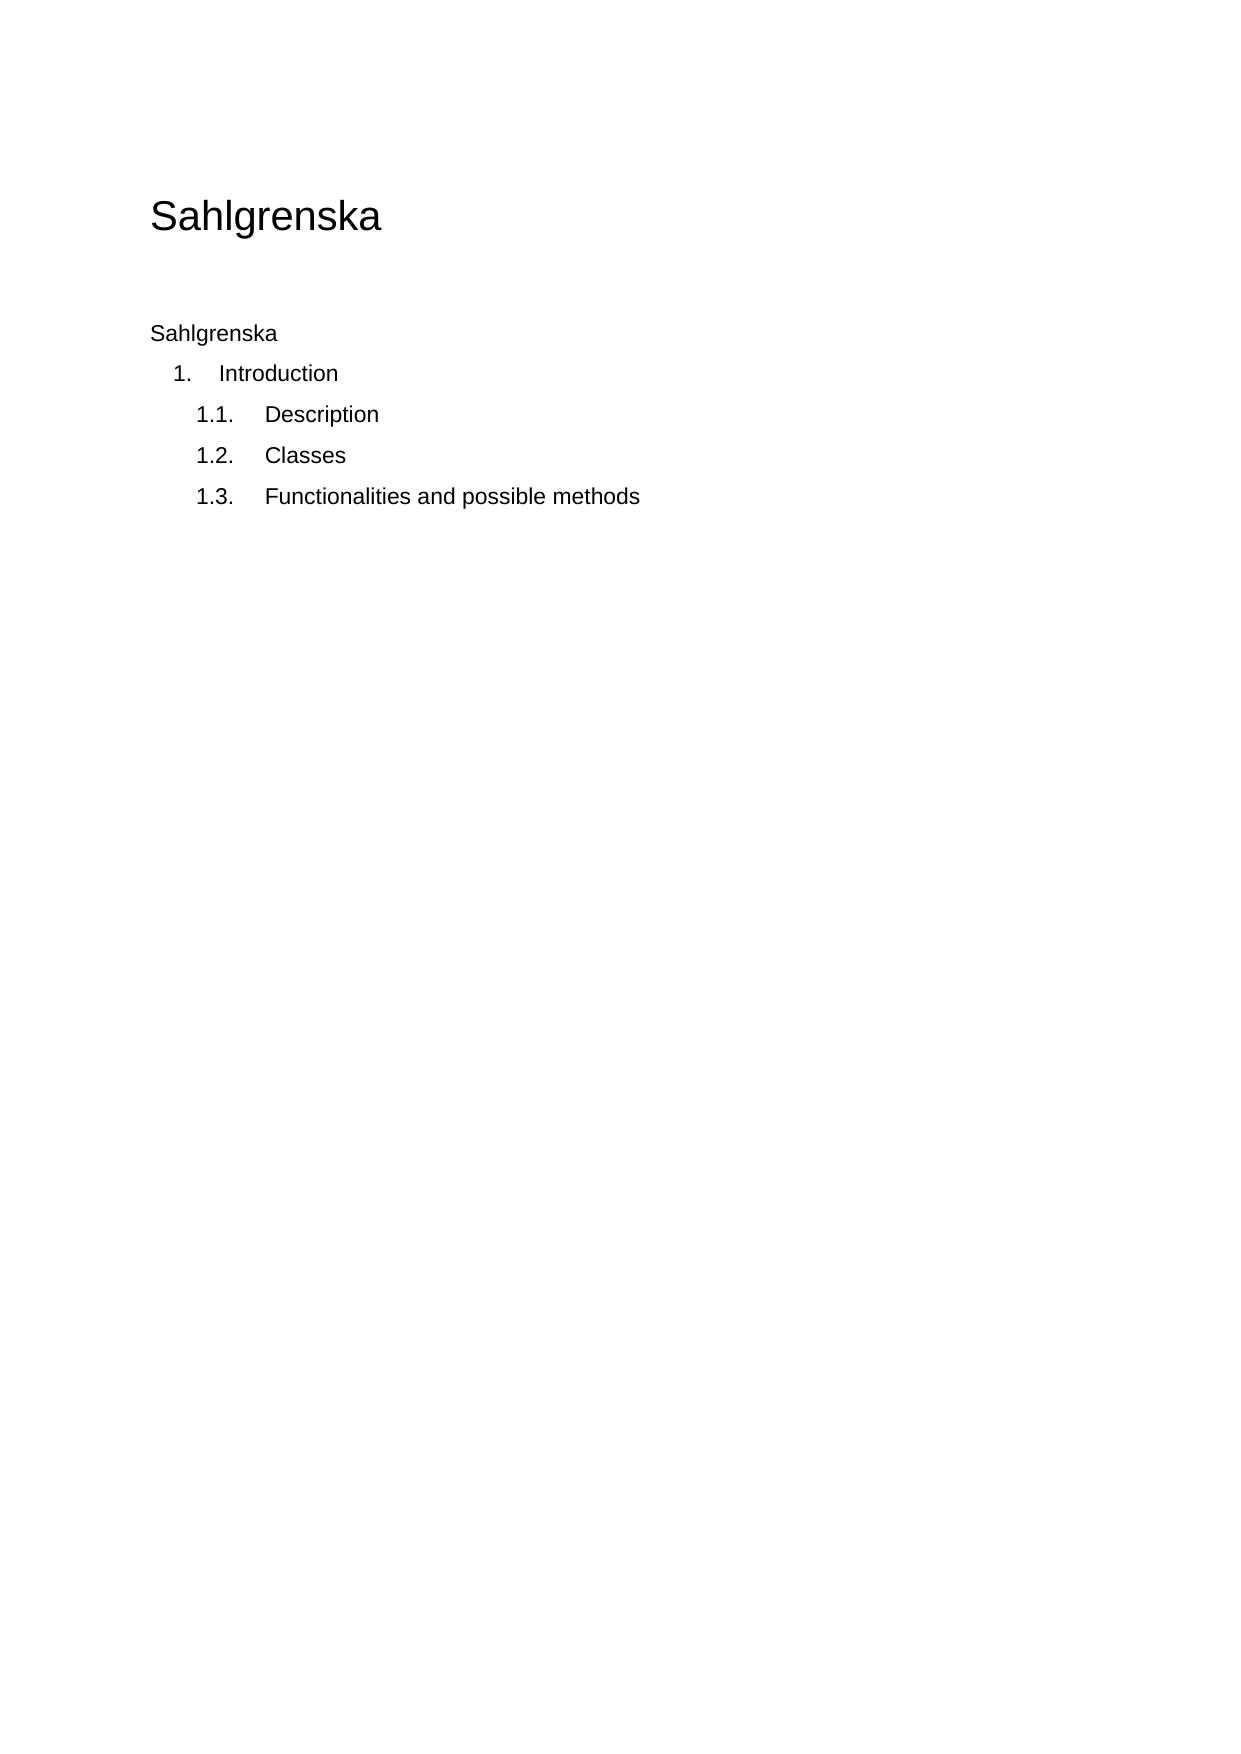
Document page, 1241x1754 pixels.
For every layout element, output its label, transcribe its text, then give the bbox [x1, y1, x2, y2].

subtitle Sahlgrenska [150, 192, 1090, 239]
